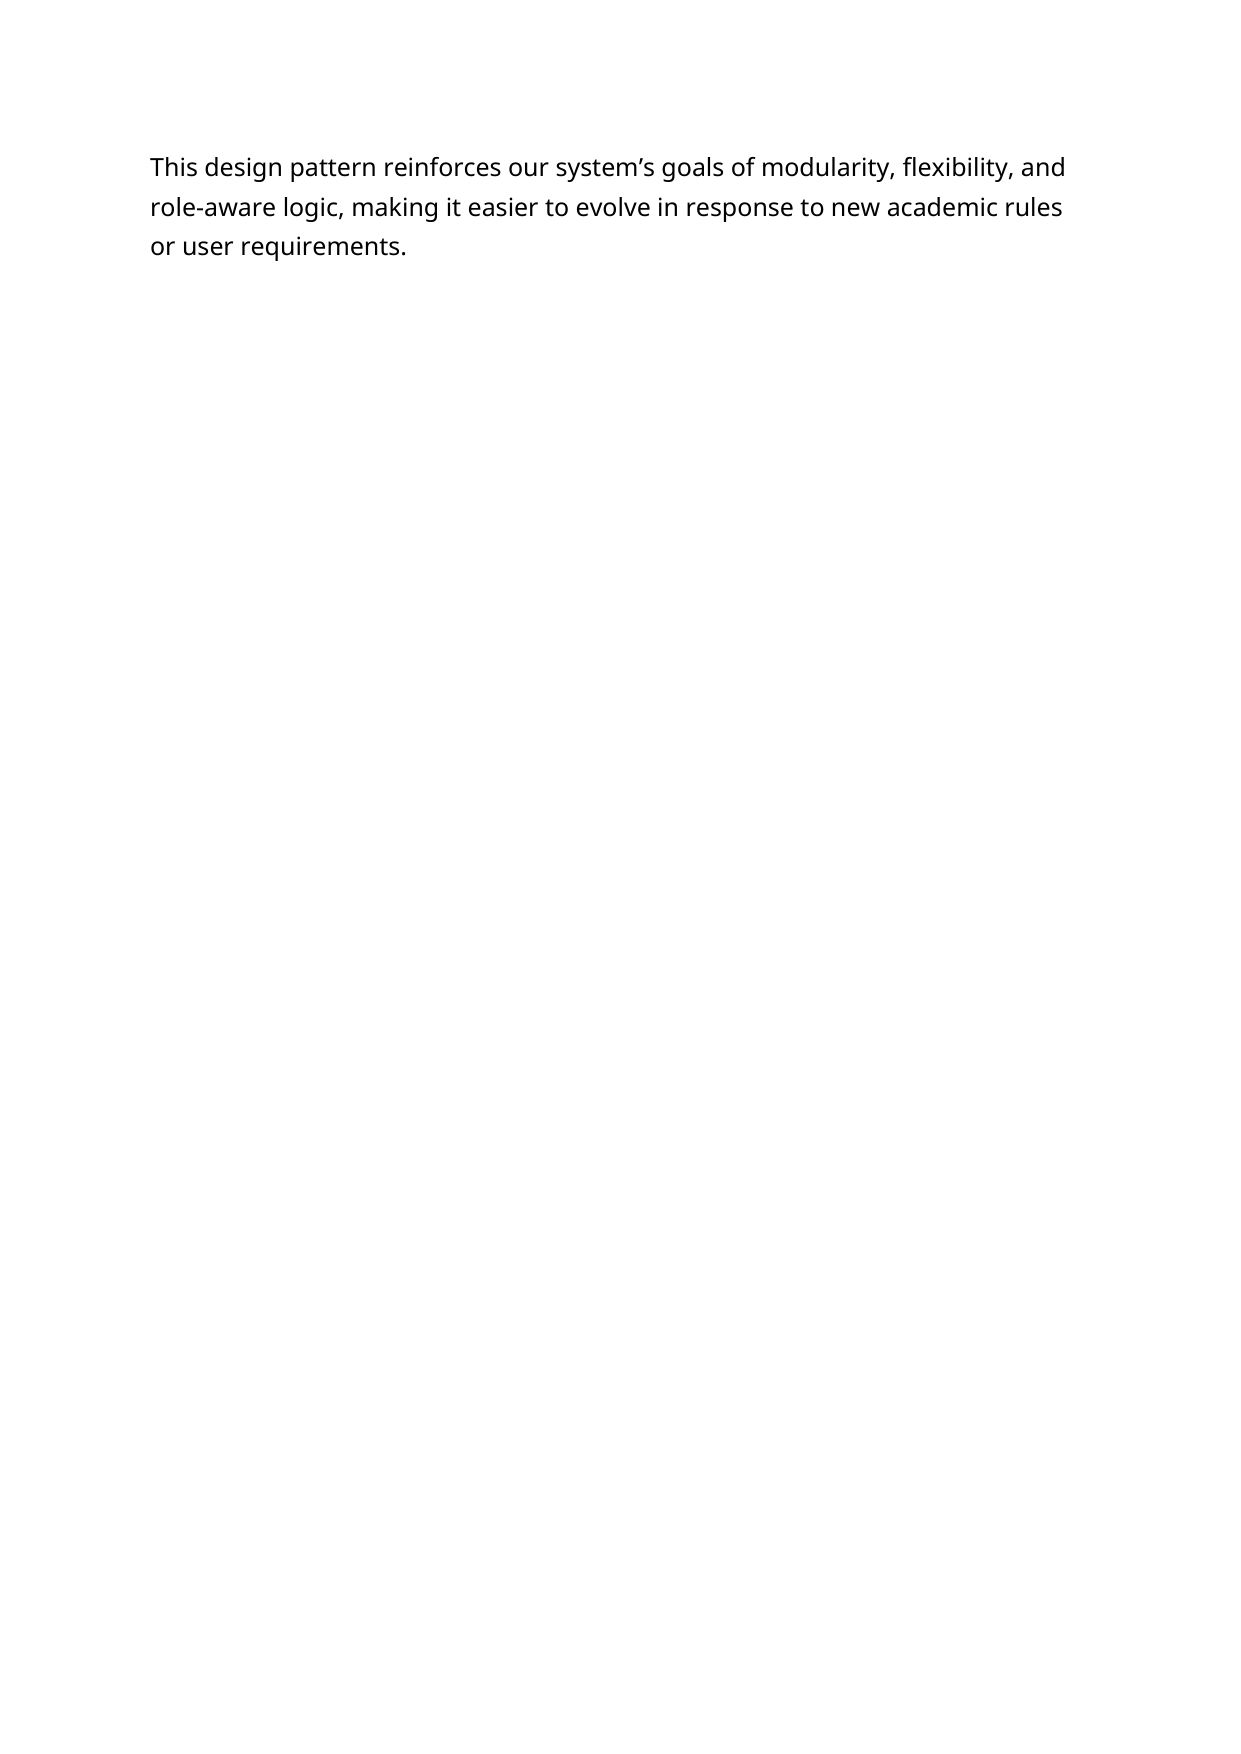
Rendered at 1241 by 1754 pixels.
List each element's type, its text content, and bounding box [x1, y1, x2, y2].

text This design pattern reinforces our system’s goals of modularity, flexibility, and role-aware logic, making it easier to evolve in response to new academic rules or user requirements. [150, 150, 1090, 263]
